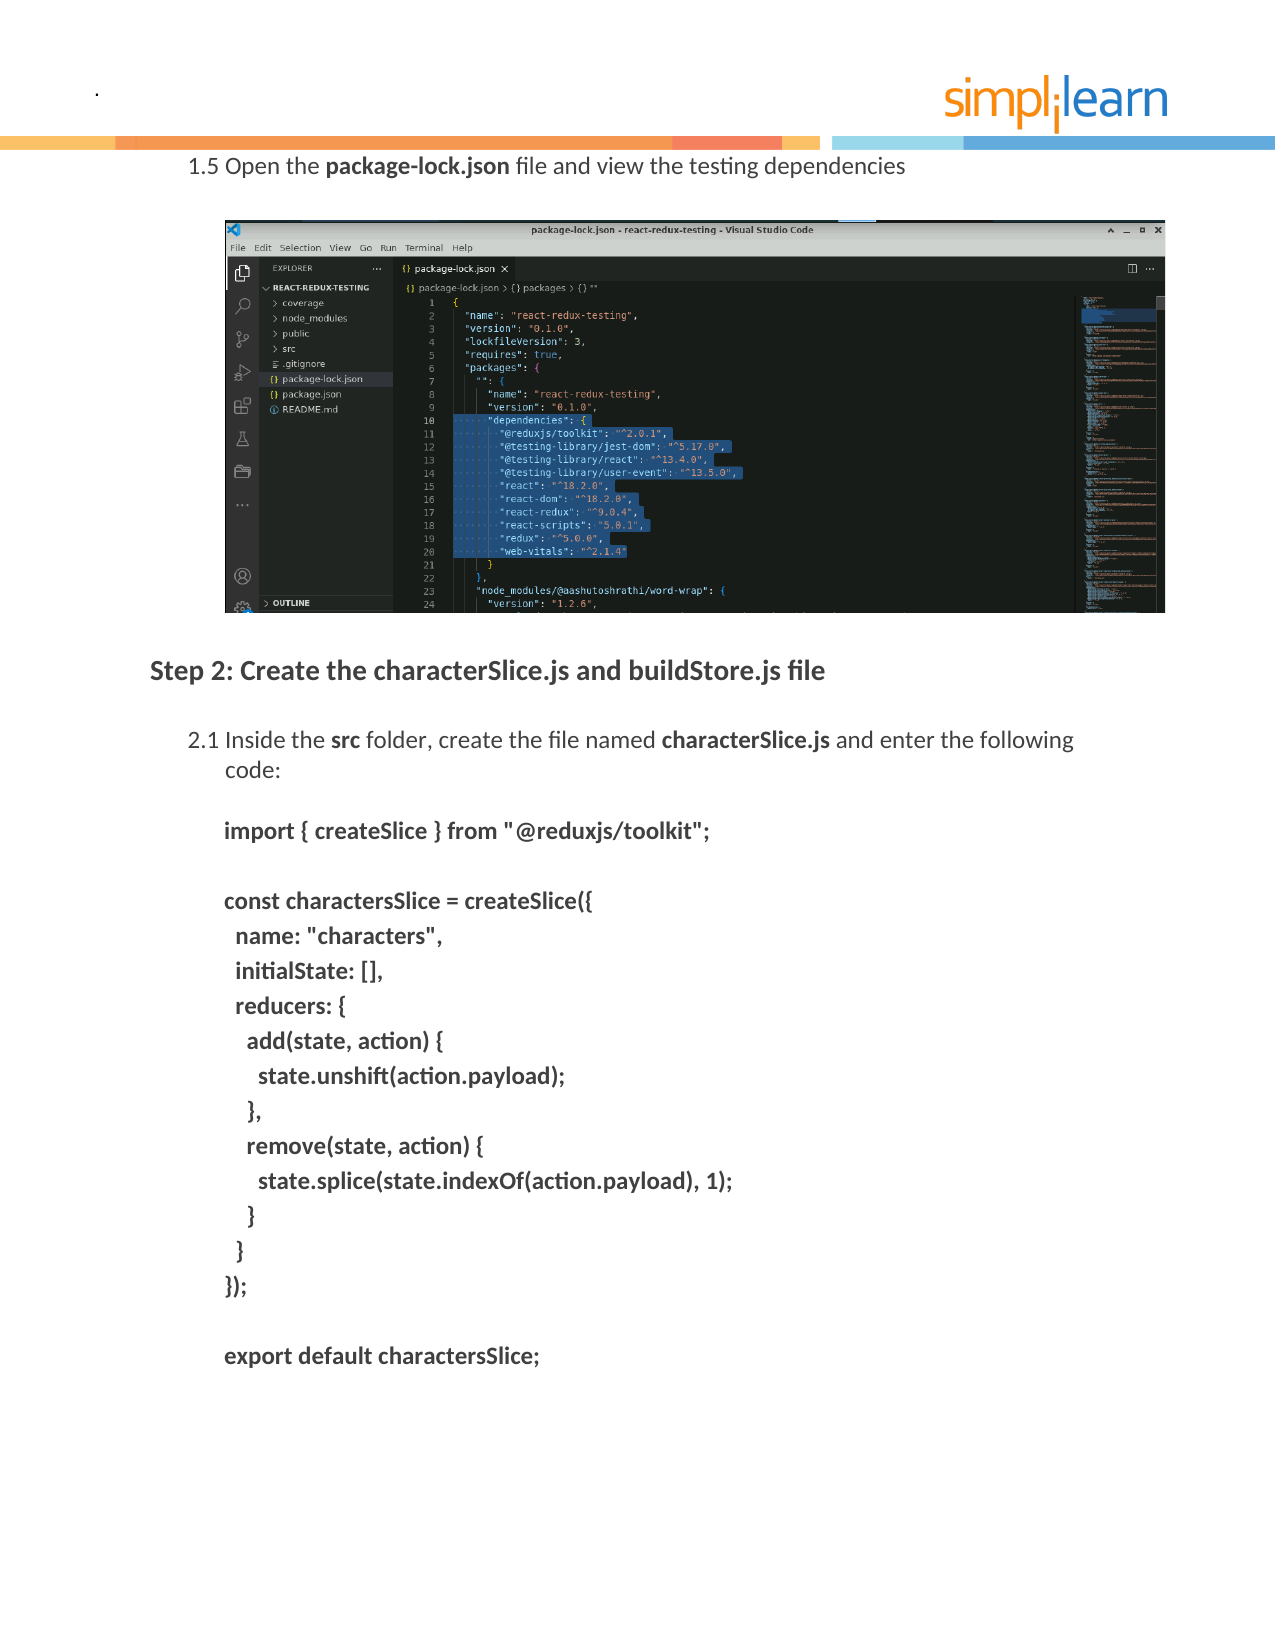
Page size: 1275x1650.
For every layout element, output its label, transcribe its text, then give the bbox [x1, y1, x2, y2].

text } [224, 1235, 1125, 1266]
text reducers: { [224, 990, 1125, 1021]
text state.unshift(action.payload); [224, 1060, 1125, 1091]
text state.splice(state.indexOf(action.payload), 1); [224, 1165, 1125, 1196]
text } [224, 1200, 1125, 1231]
text export default charactersSlice; [224, 1340, 1125, 1371]
text import { createSlice } from "@reduxjs/toolkit"; [224, 815, 1125, 846]
text add(state, action) { [224, 1025, 1125, 1056]
picture [225, 220, 1166, 613]
text }); [224, 1270, 1125, 1301]
list Open the package-lock.json file and view the testing dependencies [187, 150, 1125, 181]
picture [0, 75, 1275, 150]
text remove(state, action) { [224, 1130, 1125, 1161]
text name: "characters", [224, 920, 1125, 951]
text initialState: [], [224, 955, 1125, 986]
text Step 2: Create the characterSlice.js and buildStore.js file [150, 652, 1125, 688]
text }, [224, 1095, 1125, 1126]
list Inside the src folder, create the file named characterSlice.js and enter the following code: [187, 724, 1125, 785]
text const charactersSlice = createSlice({ [224, 885, 1125, 916]
